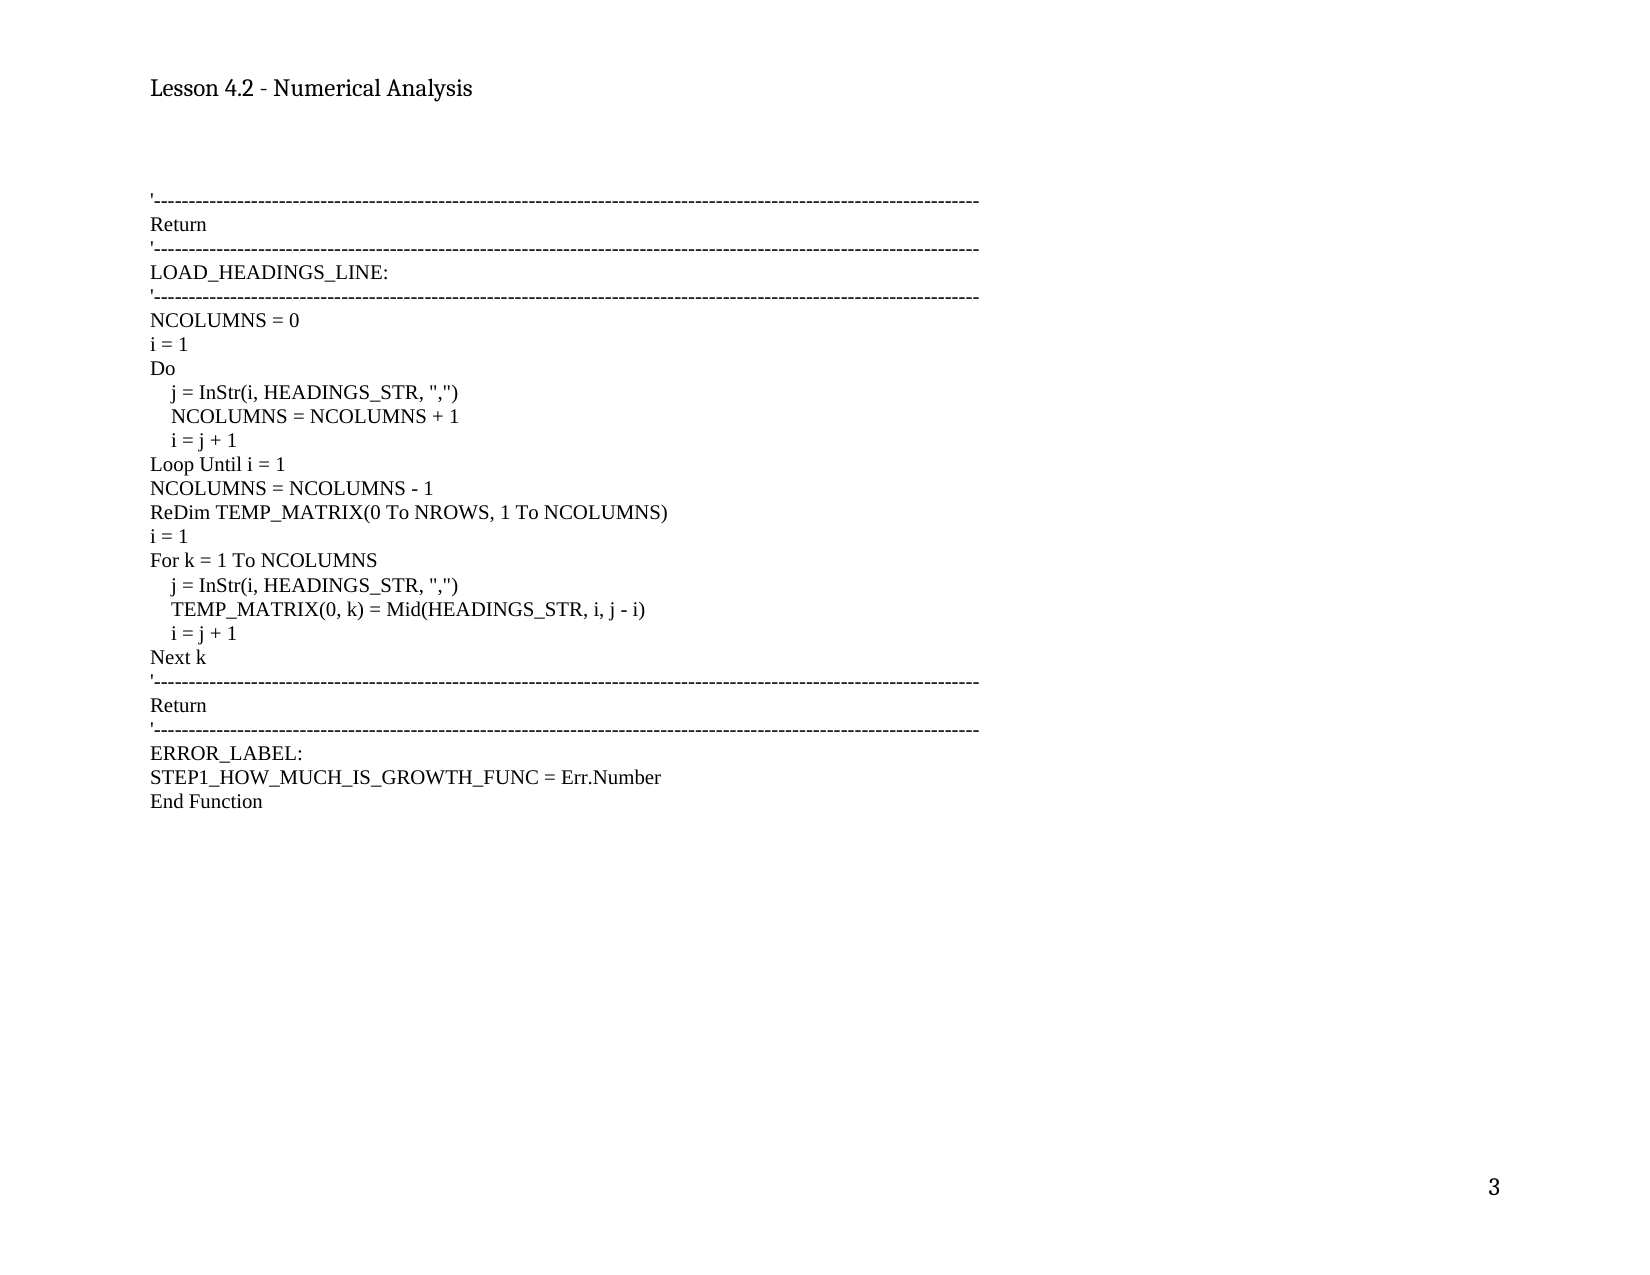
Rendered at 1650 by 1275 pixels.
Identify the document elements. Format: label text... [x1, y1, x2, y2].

text Return [150, 693, 1500, 717]
text Return [150, 212, 1500, 236]
text NCOLUMNS = 0 [150, 308, 1500, 332]
text NCOLUMNS = NCOLUMNS - 1 [150, 476, 1500, 500]
text i = 1 [150, 524, 1500, 548]
text Do [150, 356, 1500, 380]
text '----------------------------------------------------------------------------------------------------------------------- [150, 669, 1500, 693]
text TEMP_MATRIX(0, k) = Mid(HEADINGS_STR, i, j - i) [150, 597, 1500, 621]
text j = InStr(i, HEADINGS_STR, ",") [150, 572, 1500, 597]
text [150, 187, 1500, 212]
text LOAD_HEADINGS_LINE: [150, 260, 1500, 284]
text Loop Until i = 1 [150, 452, 1500, 476]
text ReDim TEMP_MATRIX(0 To NROWS, 1 To NCOLUMNS) [150, 500, 1500, 524]
text Next k [150, 645, 1500, 669]
text '----------------------------------------------------------------------------------------------------------------------- [150, 284, 1500, 308]
text i = 1 [150, 332, 1500, 356]
text '----------------------------------------------------------------------------------------------------------------------- [150, 717, 1500, 741]
text NCOLUMNS = NCOLUMNS + 1 [150, 404, 1500, 428]
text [150, 236, 1500, 260]
text For k = 1 To NCOLUMNS [150, 548, 1500, 572]
text ERROR_LABEL: [150, 741, 1500, 765]
text j = InStr(i, HEADINGS_STR, ",") [150, 380, 1500, 404]
text STEP1_HOW_MUCH_IS_GROWTH_FUNC = Err.Number [150, 765, 1500, 789]
text End Function [150, 789, 1500, 813]
text i = j + 1 [150, 621, 1500, 645]
text i = j + 1 [150, 428, 1500, 452]
